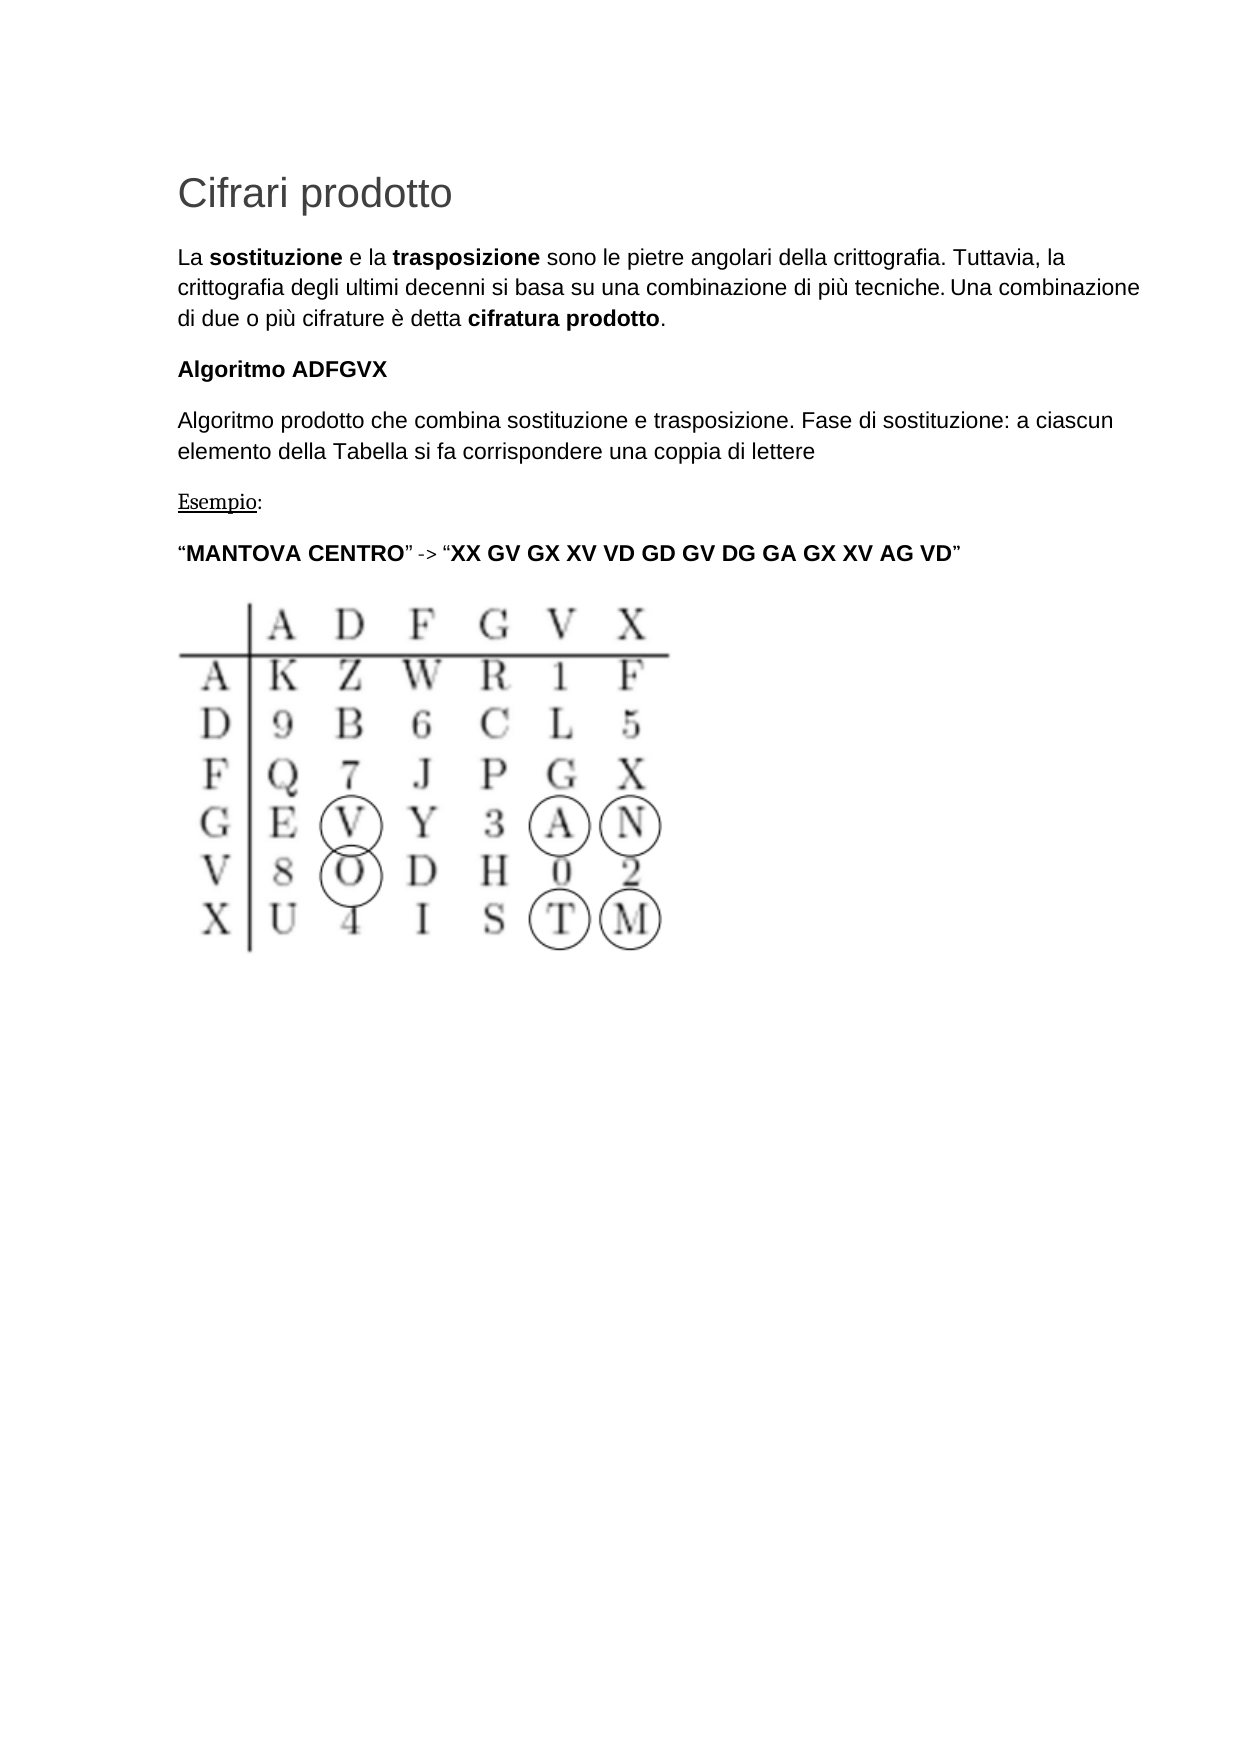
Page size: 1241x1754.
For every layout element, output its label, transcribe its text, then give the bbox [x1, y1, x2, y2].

text Algoritmo ADFGVX [177, 356, 1152, 383]
text Esempio: [177, 489, 1152, 515]
picture [177, 591, 673, 955]
text Algoritmo prodotto che combina sostituzione e trasposizione. Fase di sostituzione: a ciascun elemento della Tabella si fa corrispondere una coppia di lettere [177, 407, 1152, 464]
text “MANTOVA CENTRO” -> “XX GV GX XV VD GD GV DG GA GX XV AG VD” [177, 540, 1152, 567]
subtitle Cifrari prodotto [177, 168, 1152, 216]
text La sostituzione e la trasposizione sono le pietre angolari della crittografia. Tuttavia, la crittografia degli ultimi decenni si basa su una combinazione di più tecniche. Una combinazione di due o più cifrature è detta cifratura prodotto. [177, 244, 1152, 332]
